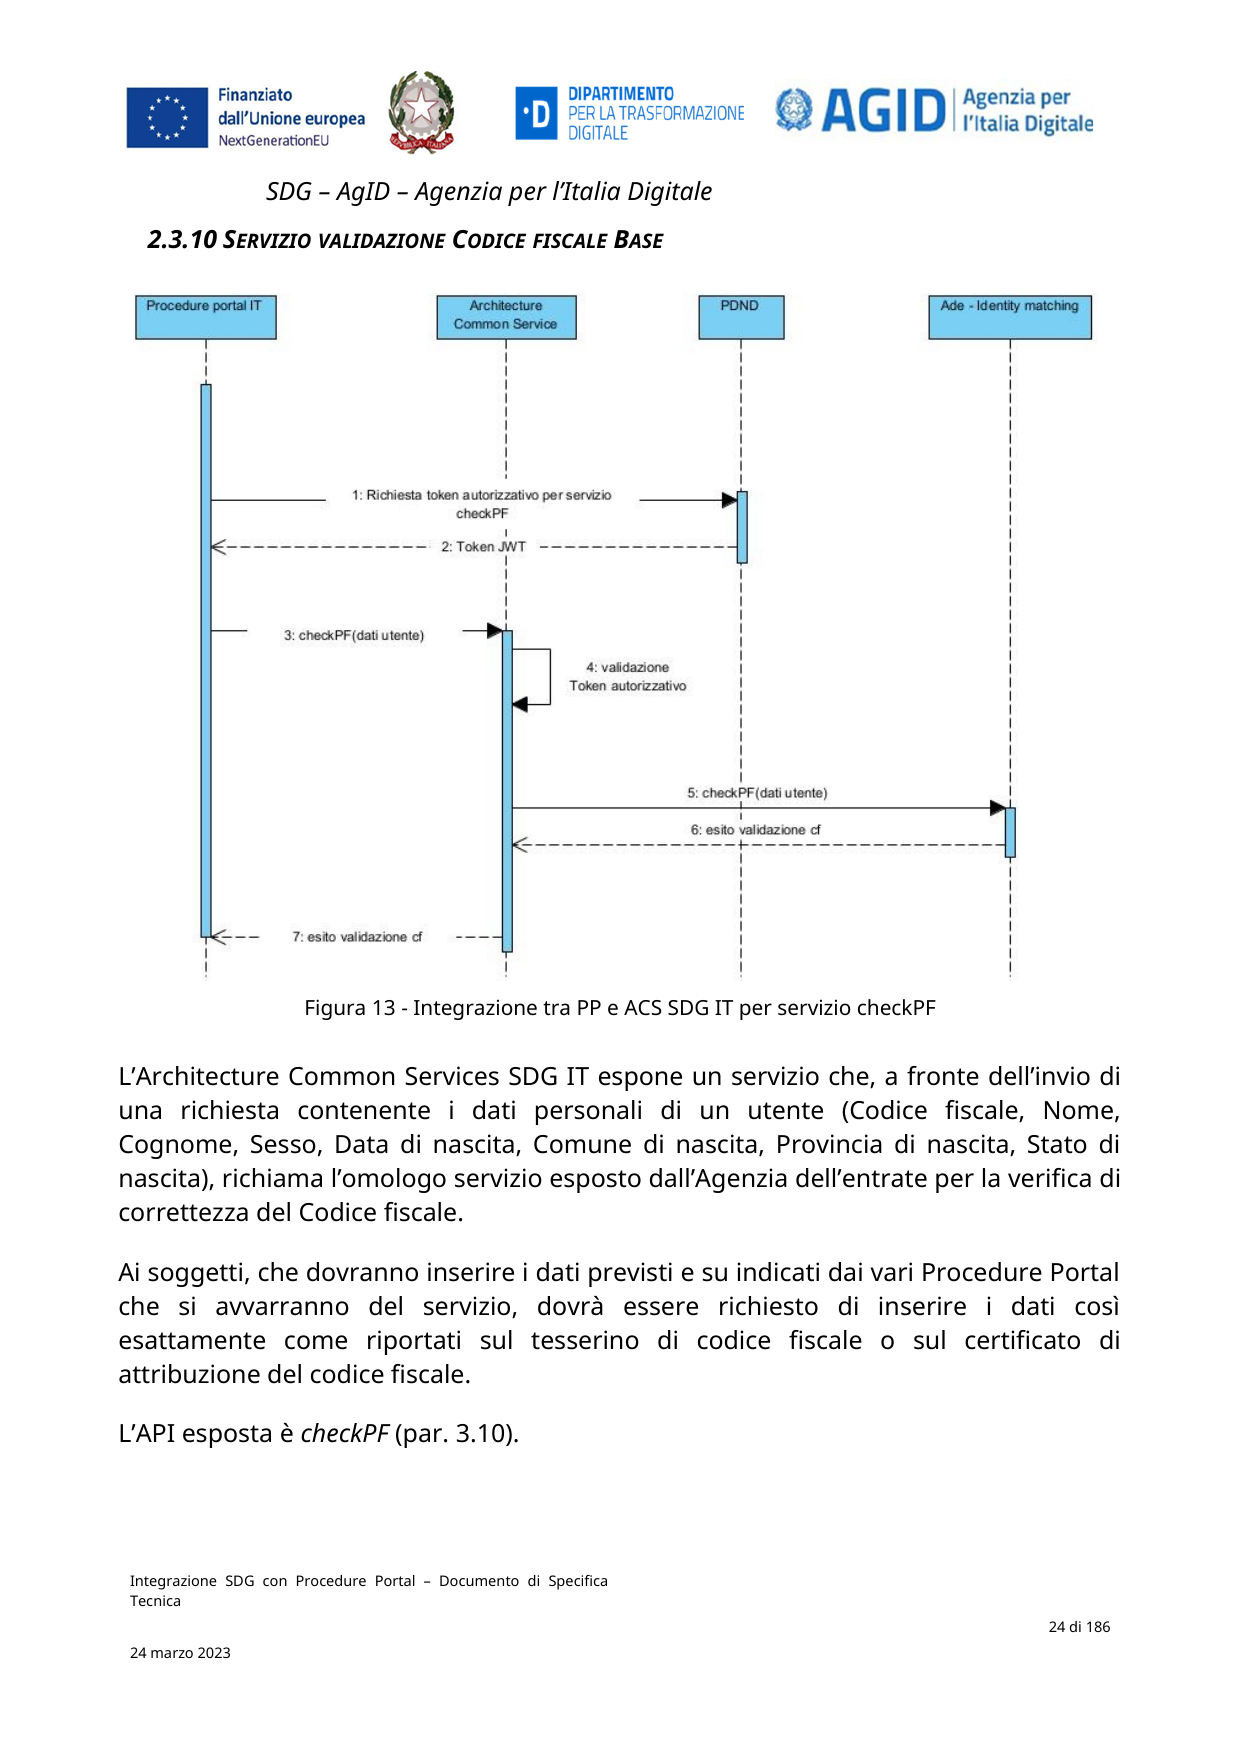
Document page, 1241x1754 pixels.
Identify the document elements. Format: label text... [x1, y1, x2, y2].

text Ai soggetti, che dovranno inserire i dati previsti e su indicati dai vari Procedure Portal che si avvarranno del servizio, dovrà essere richiesto di inserire i dati così esattamente come riportati sul tesserino di codice fiscale o sul certificato di attribuzione del codice fiscale. [118, 1254, 1122, 1390]
picture [133, 293, 1107, 981]
text L’API esposta è checkPF (par. 3.10). [118, 1415, 1122, 1449]
picture [118, 71, 1094, 157]
text L’Architecture Common Services SDG IT espone un servizio che, a fronte dell’invio di una richiesta contenente i dati personali di un utente (Codice fiscale, Nome, Cognome, Sesso, Data di nascita, Comune di nascita, Provincia di nascita, Stato di nascita), richiama l’omologo servizio esposto dall’Agenzia dell’entrate per la verifica di correttezza del Codice fiscale. [118, 1059, 1122, 1229]
text Figura 13 - Integrazione tra PP e ACS SDG IT per servizio checkPF [118, 993, 1122, 1021]
subtitle Servizio validazione Codice fiscale Base [148, 222, 1122, 256]
